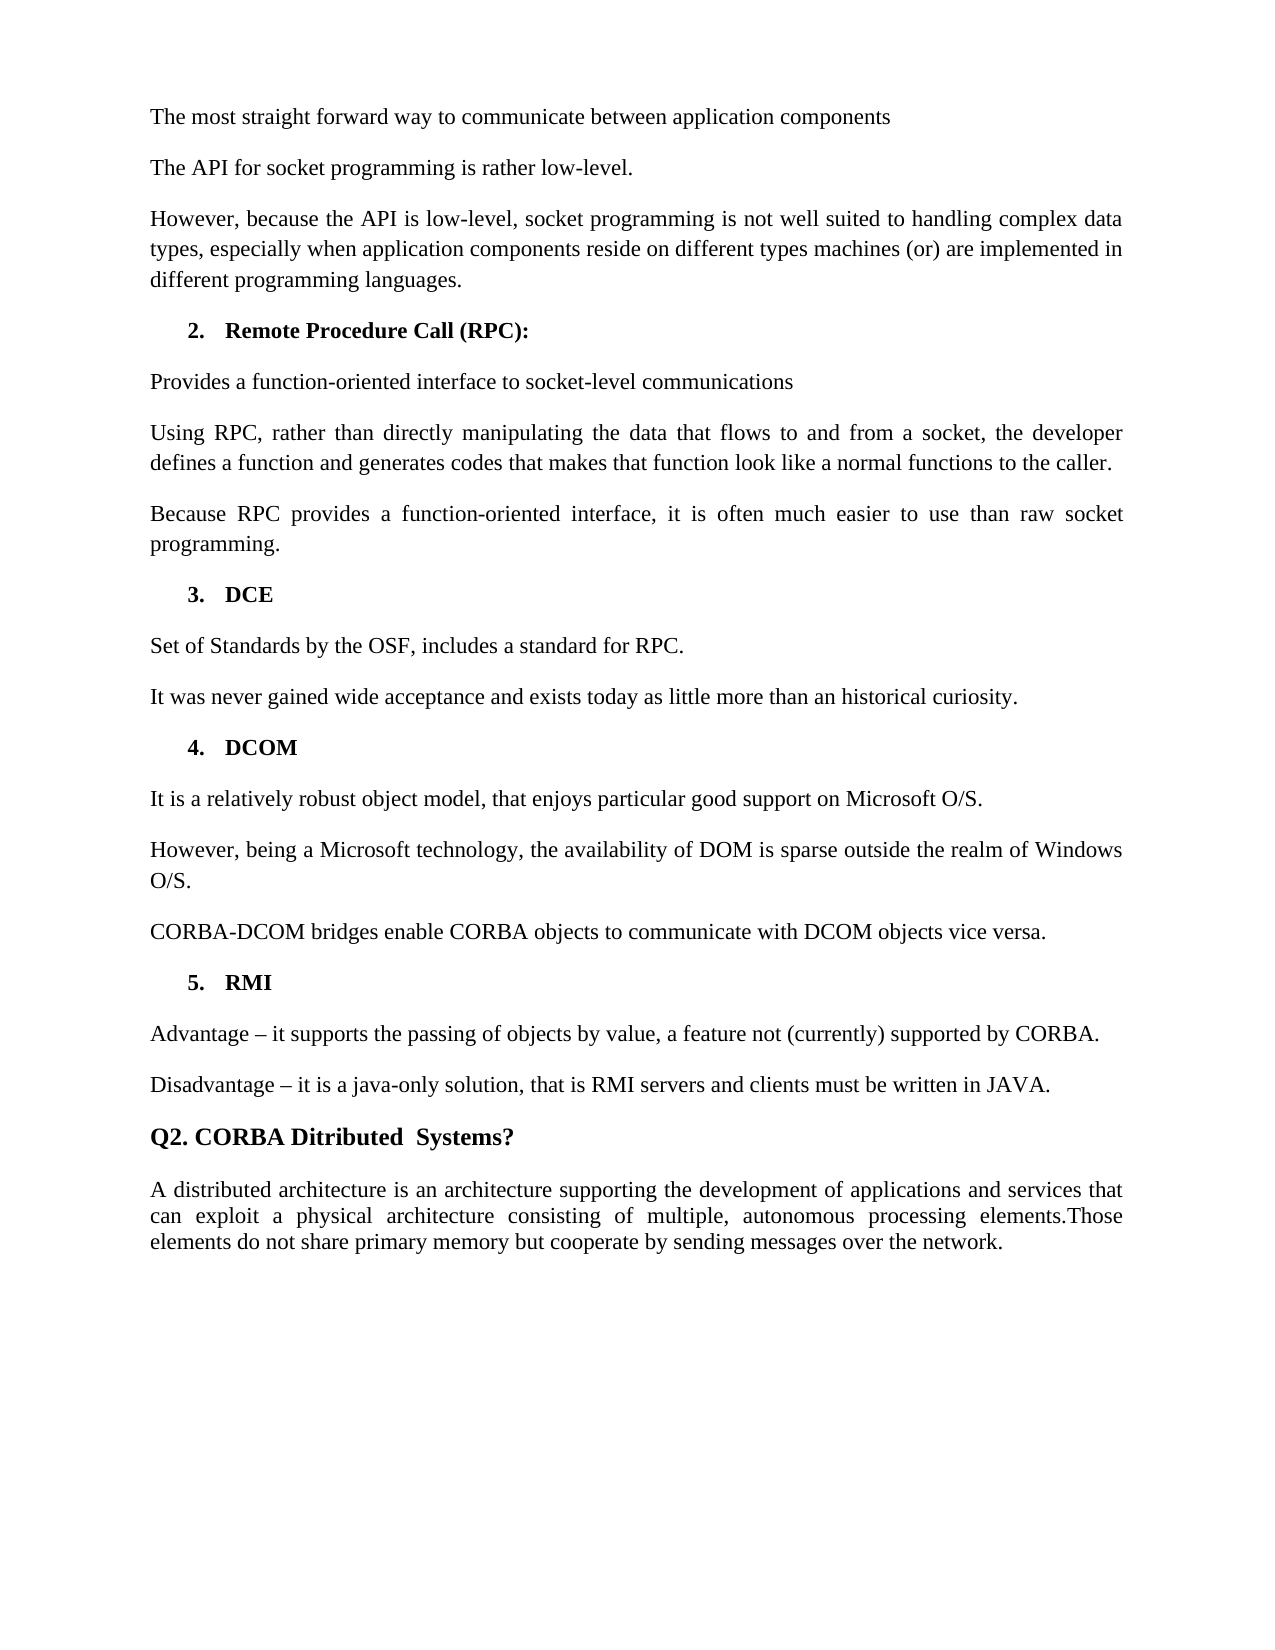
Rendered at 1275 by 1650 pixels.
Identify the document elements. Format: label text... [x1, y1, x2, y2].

text Disadvantage – it is a java-only solution, that is RMI servers and clients must be written in JAVA. [150, 1071, 1125, 1097]
text Q2. CORBA Ditributed Systems? [150, 1122, 1125, 1151]
list DCE [187, 581, 1125, 608]
text It is a relatively robust object model, that enjoys particular good support on Microsoft O/S. [150, 785, 1125, 812]
text CORBA-DCOM bridges enable CORBA objects to communicate with DCOM objects vice versa. [150, 918, 1125, 944]
text Set of Standards by the OSF, includes a standard for RPC. [150, 632, 1125, 659]
text Using RPC, rather than directly manipulating the data that flows to and from a socket, the developer defines a function and generates codes that makes that function look like a normal functions to the caller. [150, 419, 1125, 475]
list RMI [187, 969, 1125, 995]
text The API for socket programming is rather low-level. [150, 154, 1125, 181]
text Provides a function-oriented interface to socket-level communications [150, 368, 1125, 394]
text It was never gained wide acceptance and exists today as little more than an historical curiosity. [150, 683, 1125, 710]
text Because RPC provides a function-oriented interface, it is often much easier to use than raw socket programming. [150, 500, 1125, 557]
text However, because the API is low-level, socket programming is not well suited to handling complex data types, especially when application components reside on different types machines (or) are implemented in different programming languages. [150, 205, 1125, 292]
text However, being a Microsoft technology, the availability of DOM is sparse outside the realm of Windows O/S. [150, 836, 1125, 893]
text A distributed architecture is an architecture supporting the development of applications and services that can exploit a physical architecture consisting of multiple, autonomous processing elements.Those elements do not share primary memory but cooperate by sending messages over the network. [150, 1176, 1125, 1255]
text The most straight forward way to communicate between application components [150, 103, 1125, 129]
list DCOM [187, 734, 1125, 761]
text Advantage – it supports the passing of objects by value, a feature not (currently) supported by CORBA. [150, 1020, 1125, 1046]
list Remote Procedure Call (RPC): [187, 317, 1125, 343]
